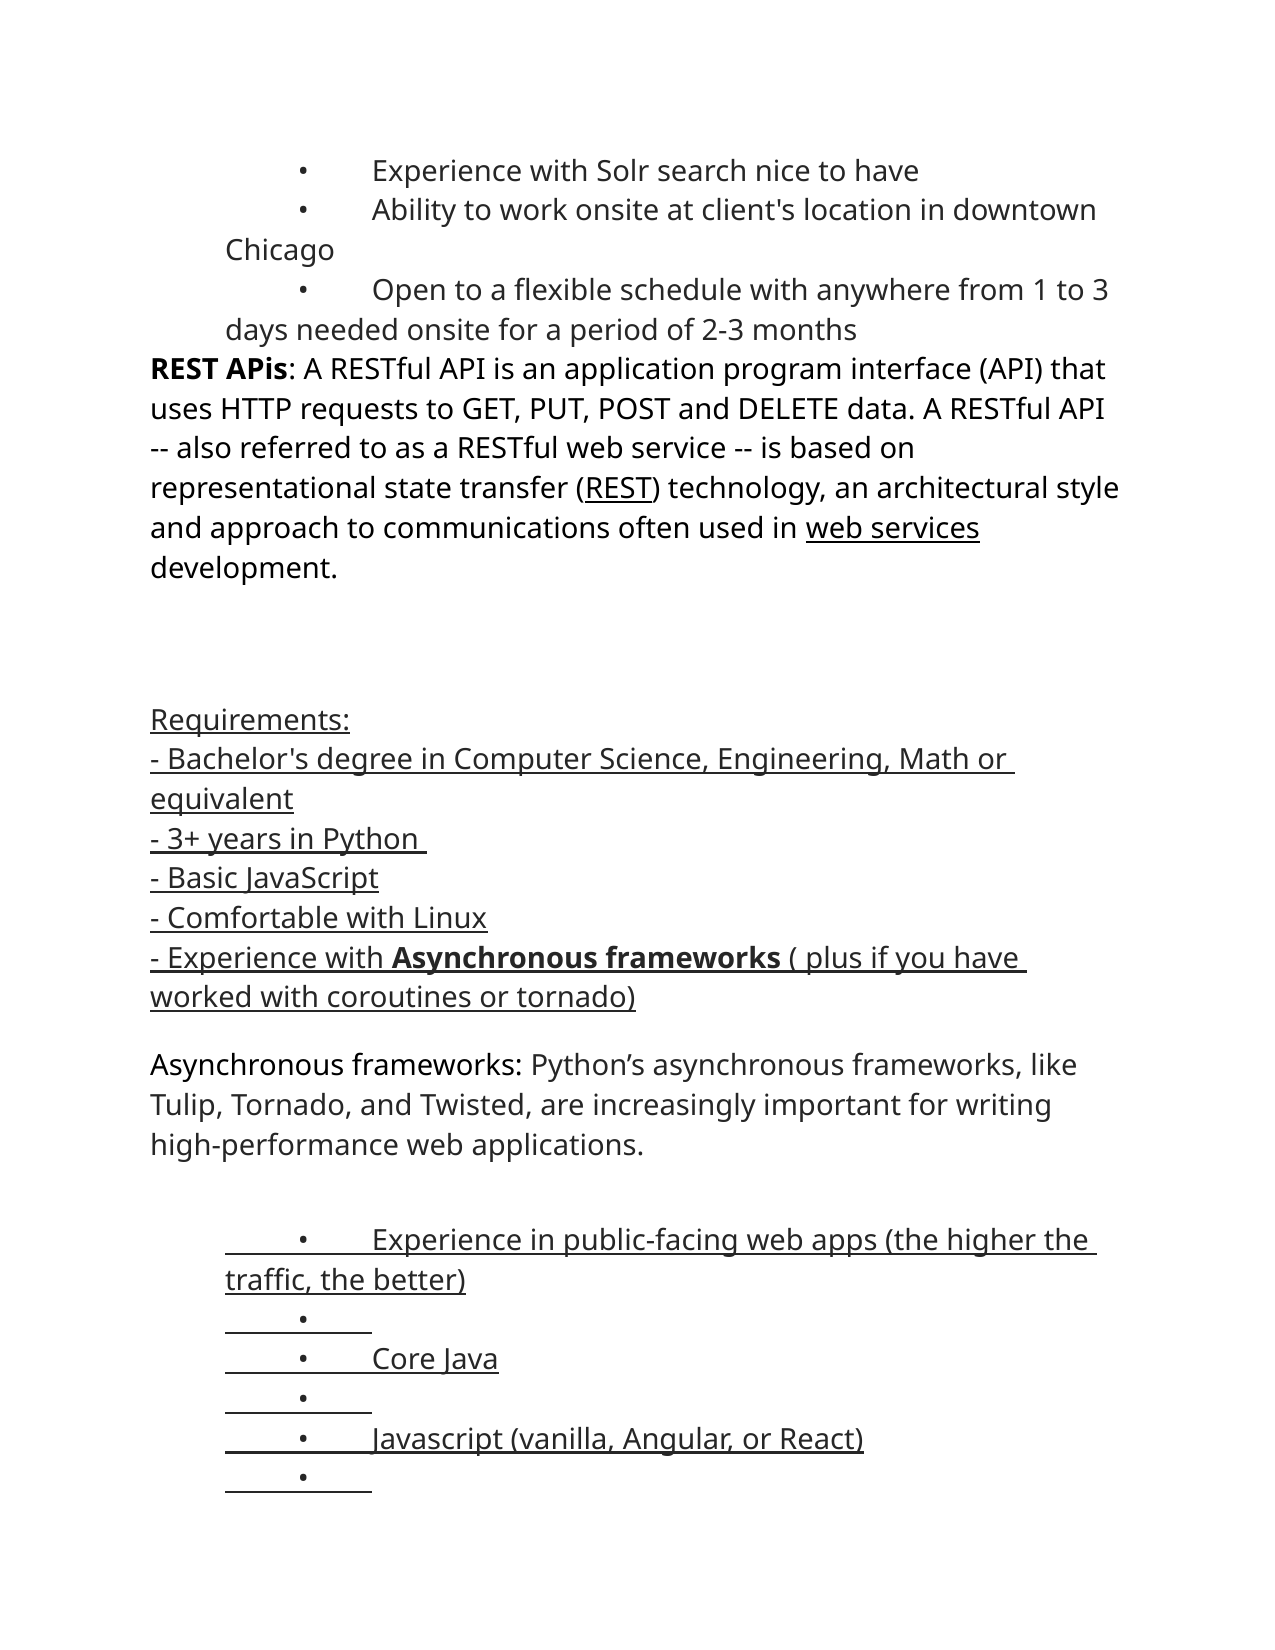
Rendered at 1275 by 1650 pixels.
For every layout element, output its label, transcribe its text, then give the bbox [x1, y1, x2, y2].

text Requirements: [150, 700, 1125, 740]
text - 3+ years in Python [150, 819, 1125, 859]
text • [225, 1382, 1125, 1422]
text - Experience with Asynchronous frameworks ( plus if you have worked with coroutines or tornado) [150, 938, 1125, 1018]
text - Basic JavaScript [150, 859, 1125, 899]
text - Bachelor's degree in Computer Science, Engineering, Math or equivalent [150, 740, 1125, 819]
text • Javascript (vanilla, Angular, or React) [225, 1422, 1125, 1461]
text REST APis: A RESTful API is an application program interface (API) that uses HTTP requests to GET, PUT, POST and DELETE data. A RESTful API -- also referred to as a RESTful web service -- is based on representational state transfer (REST) technology, an architectural style and approach to communications often used in web services development. [150, 348, 1125, 587]
text • [225, 1302, 1125, 1342]
text Asynchronous frameworks: Python’s asynchronous frameworks, like Tulip, Tornado, and Twisted, are increasingly important for writing high-performance web applications. [150, 1047, 1125, 1166]
text • Experience with Solr search nice to have [225, 150, 1125, 190]
text • Ability to work onsite at client's location in downtown Chicago [225, 190, 1125, 269]
text • Core Java [225, 1342, 1125, 1382]
text • Experience in public-facing web apps (the higher the traffic, the better) [225, 1223, 1125, 1302]
text - Comfortable with Linux [150, 899, 1125, 938]
text • Open to a flexible schedule with anywhere from 1 to 3 days needed onsite for a period of 2-3 months [225, 269, 1125, 348]
